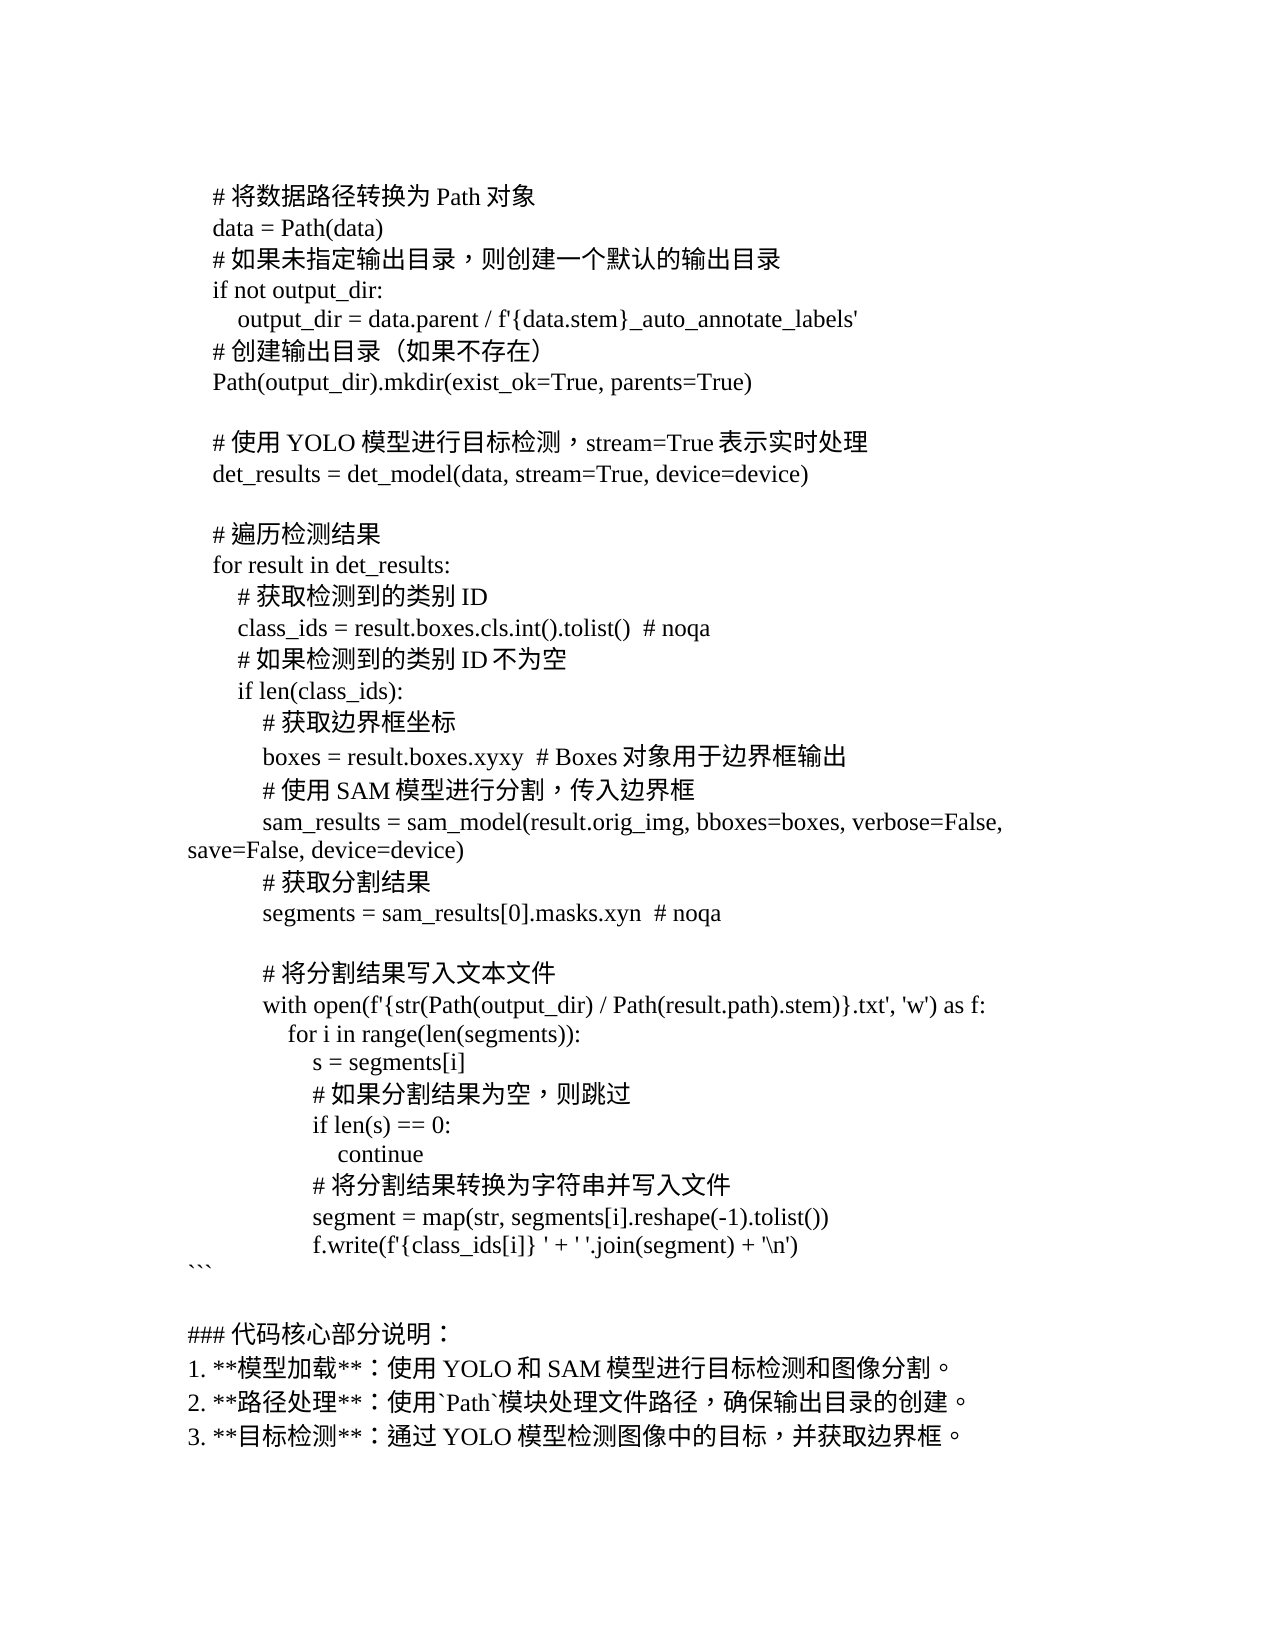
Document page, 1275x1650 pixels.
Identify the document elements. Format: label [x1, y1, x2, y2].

text [187, 150, 1087, 1453]
